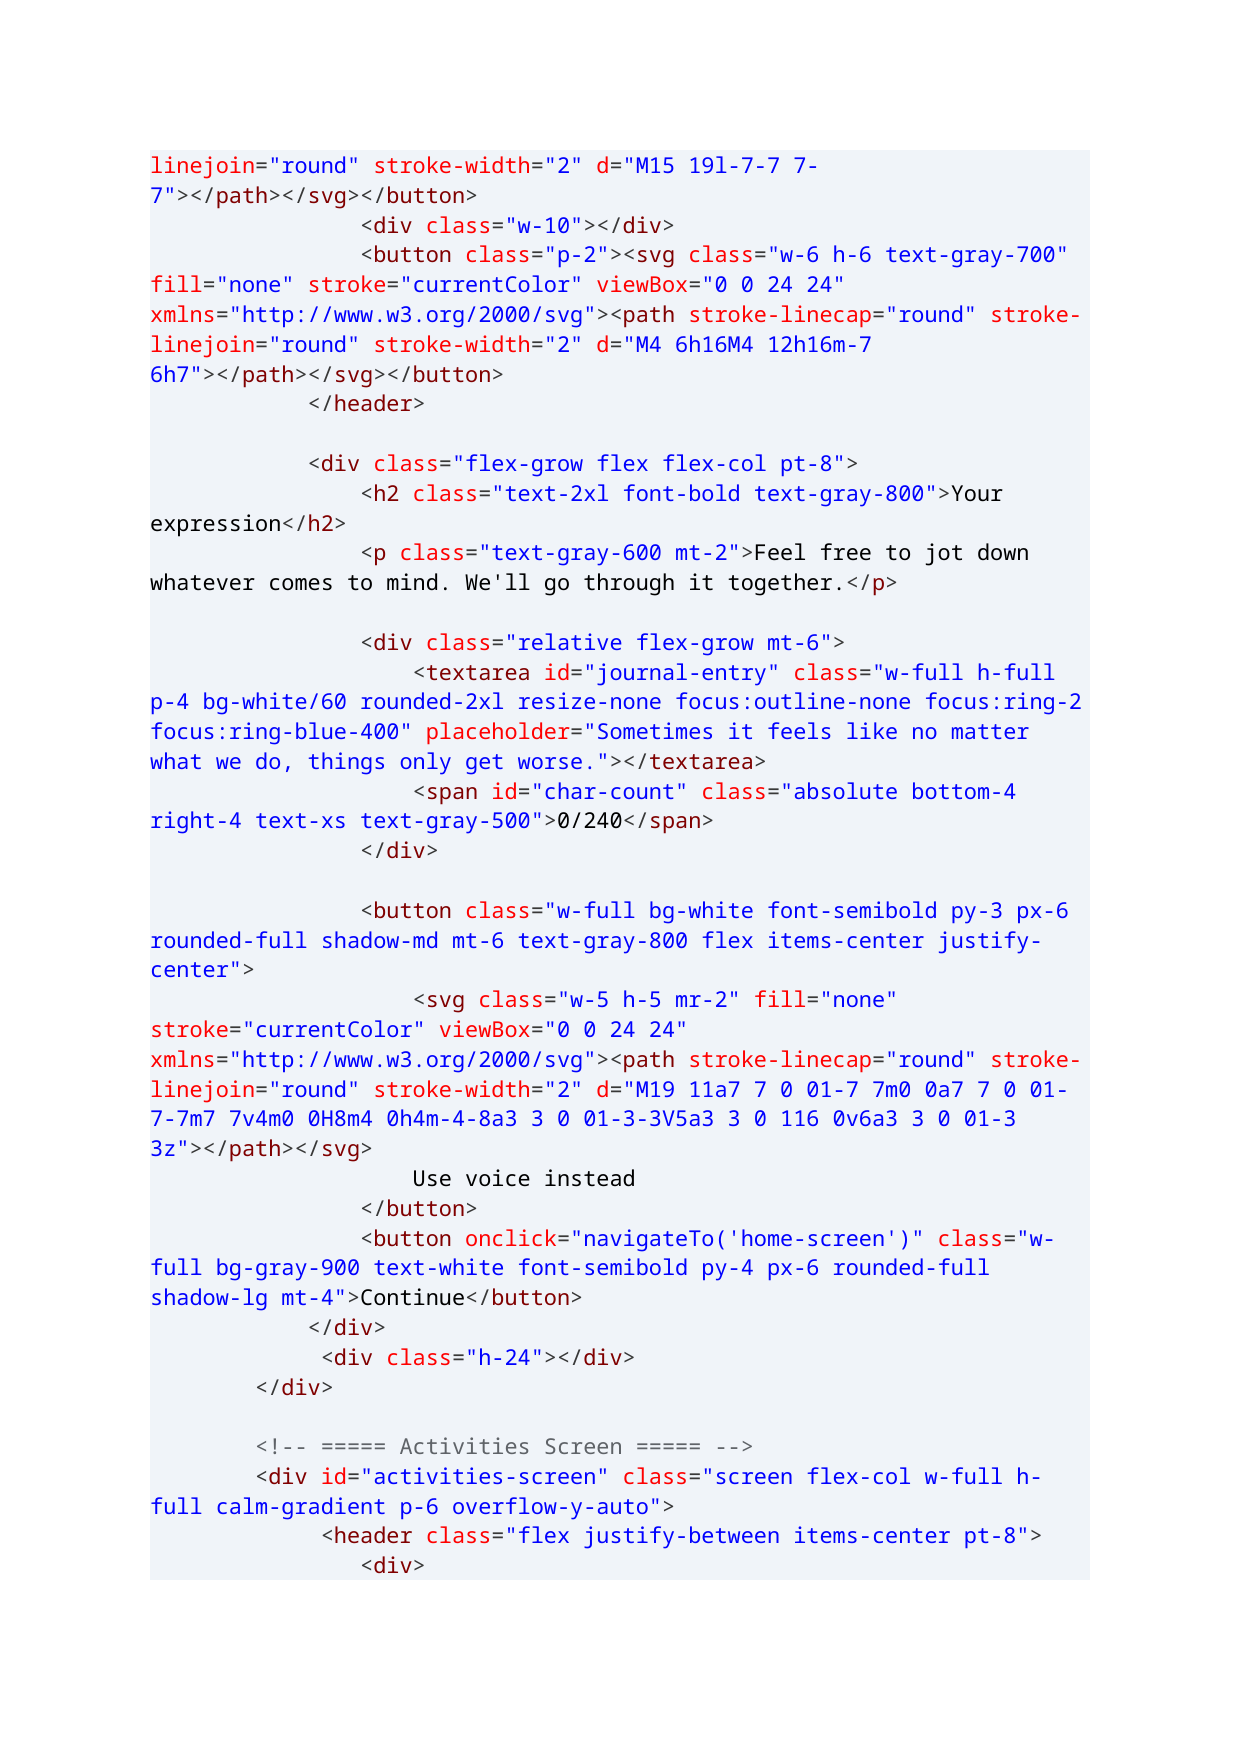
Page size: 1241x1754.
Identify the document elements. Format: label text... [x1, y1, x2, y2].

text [150, 150, 1090, 209]
text <button class="p-2"><svg class="w-6 h-6 text-gray-700" fill="none" stroke="currentColor" viewBox="0 0 24 24" xmlns="http://www.w3.org/2000/svg"><path stroke-linecap="round" stroke-linejoin="round" stroke-width="2" d="M4 6h16M4 12h16m-7 6h7"></path></svg></button> [150, 239, 1090, 388]
text </div> [150, 835, 1090, 865]
text Use voice instead [150, 1163, 1090, 1193]
text <div class="w-10"></div> [150, 209, 1090, 239]
text <p class="text-gray-600 mt-2">Feel free to jot down whatever comes to mind. We'll go through it together.</p> [150, 537, 1090, 597]
text </div> [150, 1312, 1090, 1342]
text <textarea id="journal-entry" class="w-full h-full p-4 bg-white/60 rounded-2xl resize-none focus:outline-none focus:ring-2 focus:ring-blue-400" placeholder="Sometimes it feels like no matter what we do, things only get worse."></textarea> [150, 656, 1090, 776]
text <button class="w-full bg-white font-semibold py-3 px-6 rounded-full shadow-md mt-6 text-gray-800 flex items-center justify-center"> [150, 895, 1090, 984]
text <div class="h-24"></div> [150, 1342, 1090, 1371]
text <button onclick="navigateTo('home-screen')" class="w-full bg-gray-900 text-white font-semibold py-4 px-6 rounded-full shadow-lg mt-4">Continue</button> [150, 1222, 1090, 1312]
text <span id="char-count" class="absolute bottom-4 right-4 text-xs text-gray-500">0/240</span> [150, 776, 1090, 835]
text </div> [150, 1371, 1090, 1401]
text <div class="flex-grow flex flex-col pt-8"> [150, 448, 1090, 478]
text </header> [150, 388, 1090, 418]
text <header class="flex justify-between items-center pt-8"> [150, 1520, 1090, 1550]
text <svg class="w-5 h-5 mr-2" fill="none" stroke="currentColor" viewBox="0 0 24 24" xmlns="http://www.w3.org/2000/svg"><path stroke-linecap="round" stroke-linejoin="round" stroke-width="2" d="M19 11a7 7 0 01-7 7m0 0a7 7 0 01-7-7m7 7v4m0 0H8m4 0h4m-4-8a3 3 0 01-3-3V5a3 3 0 116 0v6a3 3 0 01-3 3z"></path></svg> [150, 984, 1090, 1163]
text <h2 class="text-2xl font-bold text-gray-800">Your expression</h2> [150, 478, 1090, 537]
text <!-- ===== Activities Screen ===== --> [150, 1431, 1090, 1461]
text <div id="activities-screen" class="screen flex-col w-full h-full calm-gradient p-6 overflow-y-auto"> [150, 1461, 1090, 1520]
text <div class="relative flex-grow mt-6"> [150, 627, 1090, 656]
text <div> [150, 1550, 1090, 1580]
text </button> [150, 1193, 1090, 1222]
